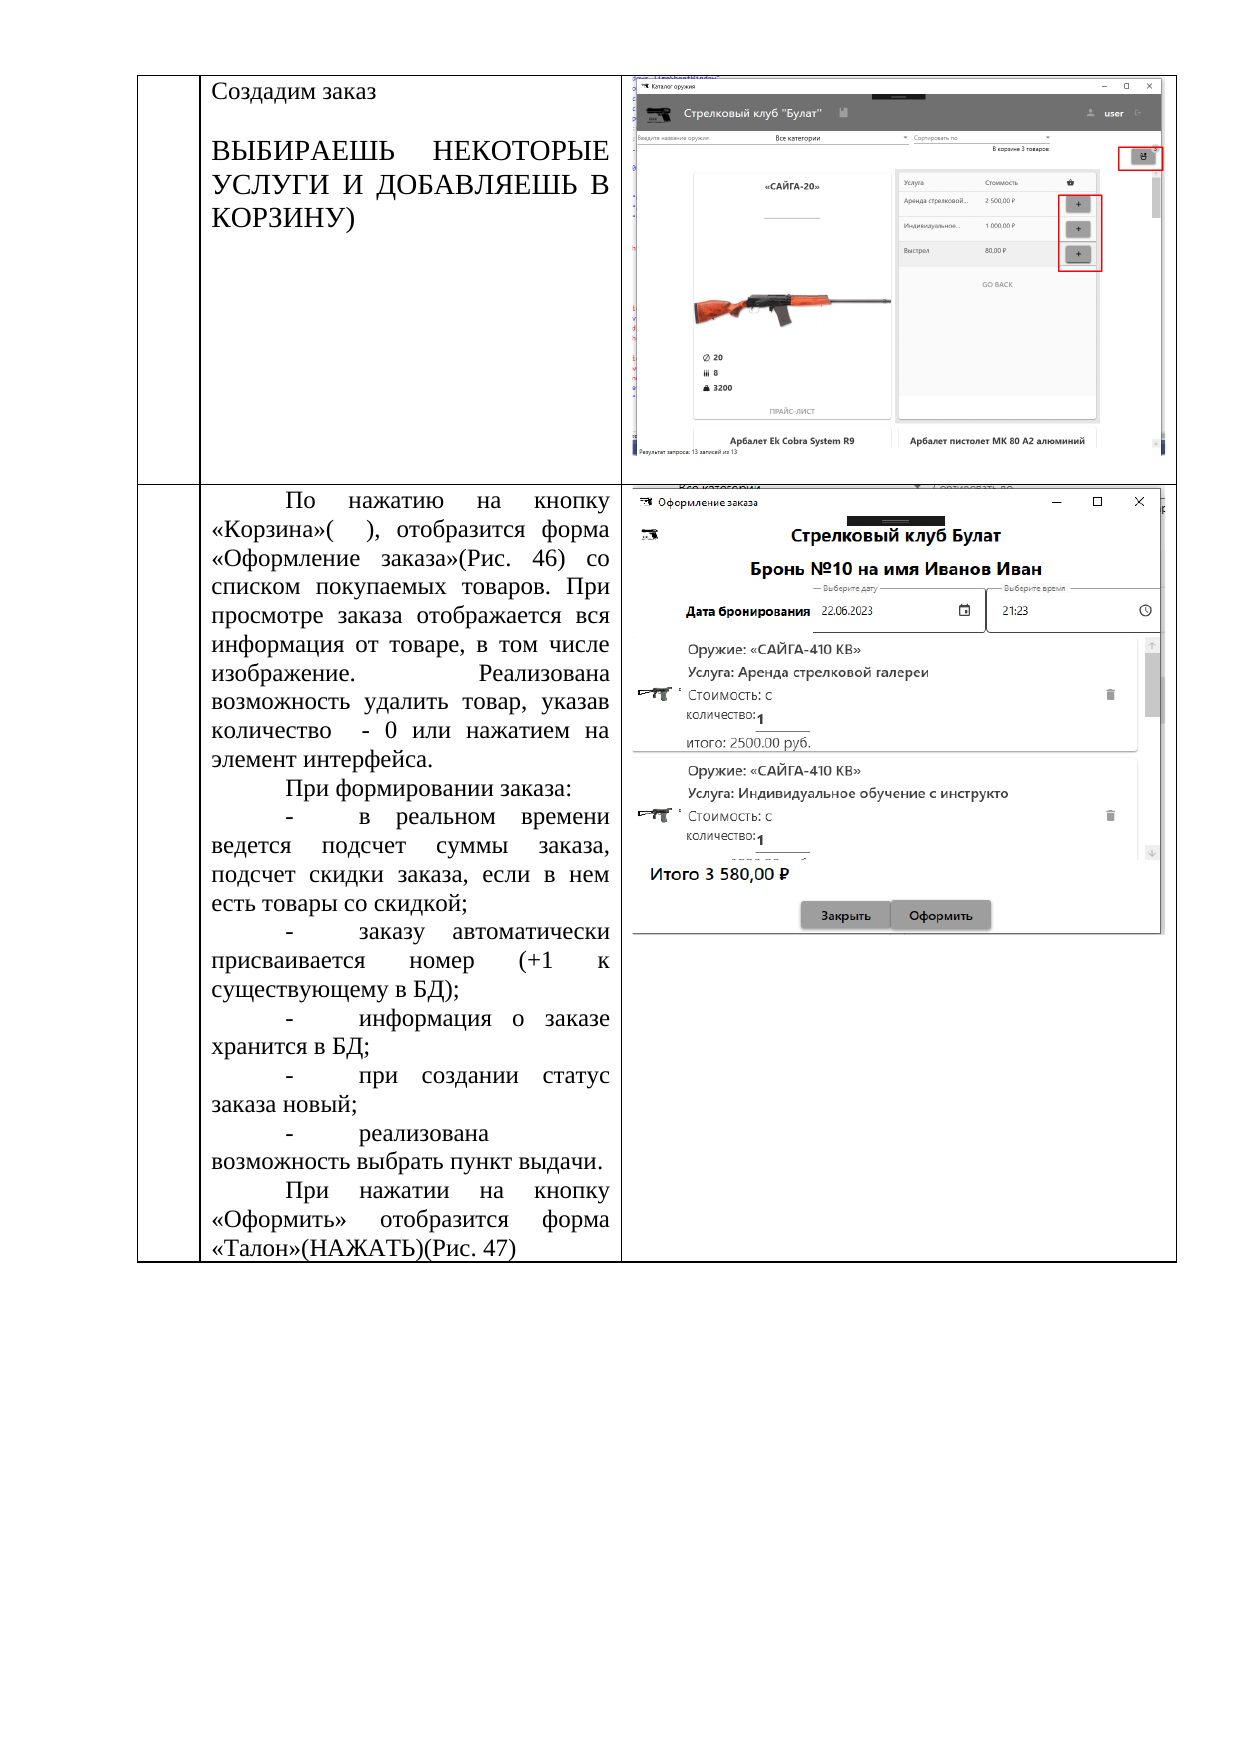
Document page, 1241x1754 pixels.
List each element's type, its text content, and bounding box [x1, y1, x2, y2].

table_cell [138, 76, 199, 484]
picture [632, 485, 1166, 935]
table_cell [138, 485, 199, 1261]
table_cell [622, 485, 1176, 1261]
table_cell По нажатию на кнопку «Корзина»( ), отобразится форма «Оформление заказа»(Рис. 46) со списком покупаемых товаров. При просмотре заказа отображается вся информация от товаре, в том числе изображение. Реализована возможность удалить товар, указав количество - 0 или нажатием на элемент интерфейса. При формировании заказа: - в реальном времени ведется подсчет суммы заказа, подсчет скидки заказа, если в нем есть товары со скидкой; - заказу автоматически присваивается номер (+1 к существующему в БД); - информация о заказе хранится в БД; - при создании статус заказа новый; - реализована возможность выбрать пункт выдачи. При нажатии на кнопку «Оформить» отобразится форма «Талон»(НАЖАТЬ)(Рис. 47) [201, 485, 621, 1261]
picture [632, 76, 1166, 456]
table_cell [622, 76, 1176, 484]
table_cell Создадим заказ ВЫБИРАЕШЬ НЕКОТОРЫЕ УСЛУГИ И ДОБАВЛЯЕШЬ В КОРЗИНУ) [201, 76, 621, 484]
